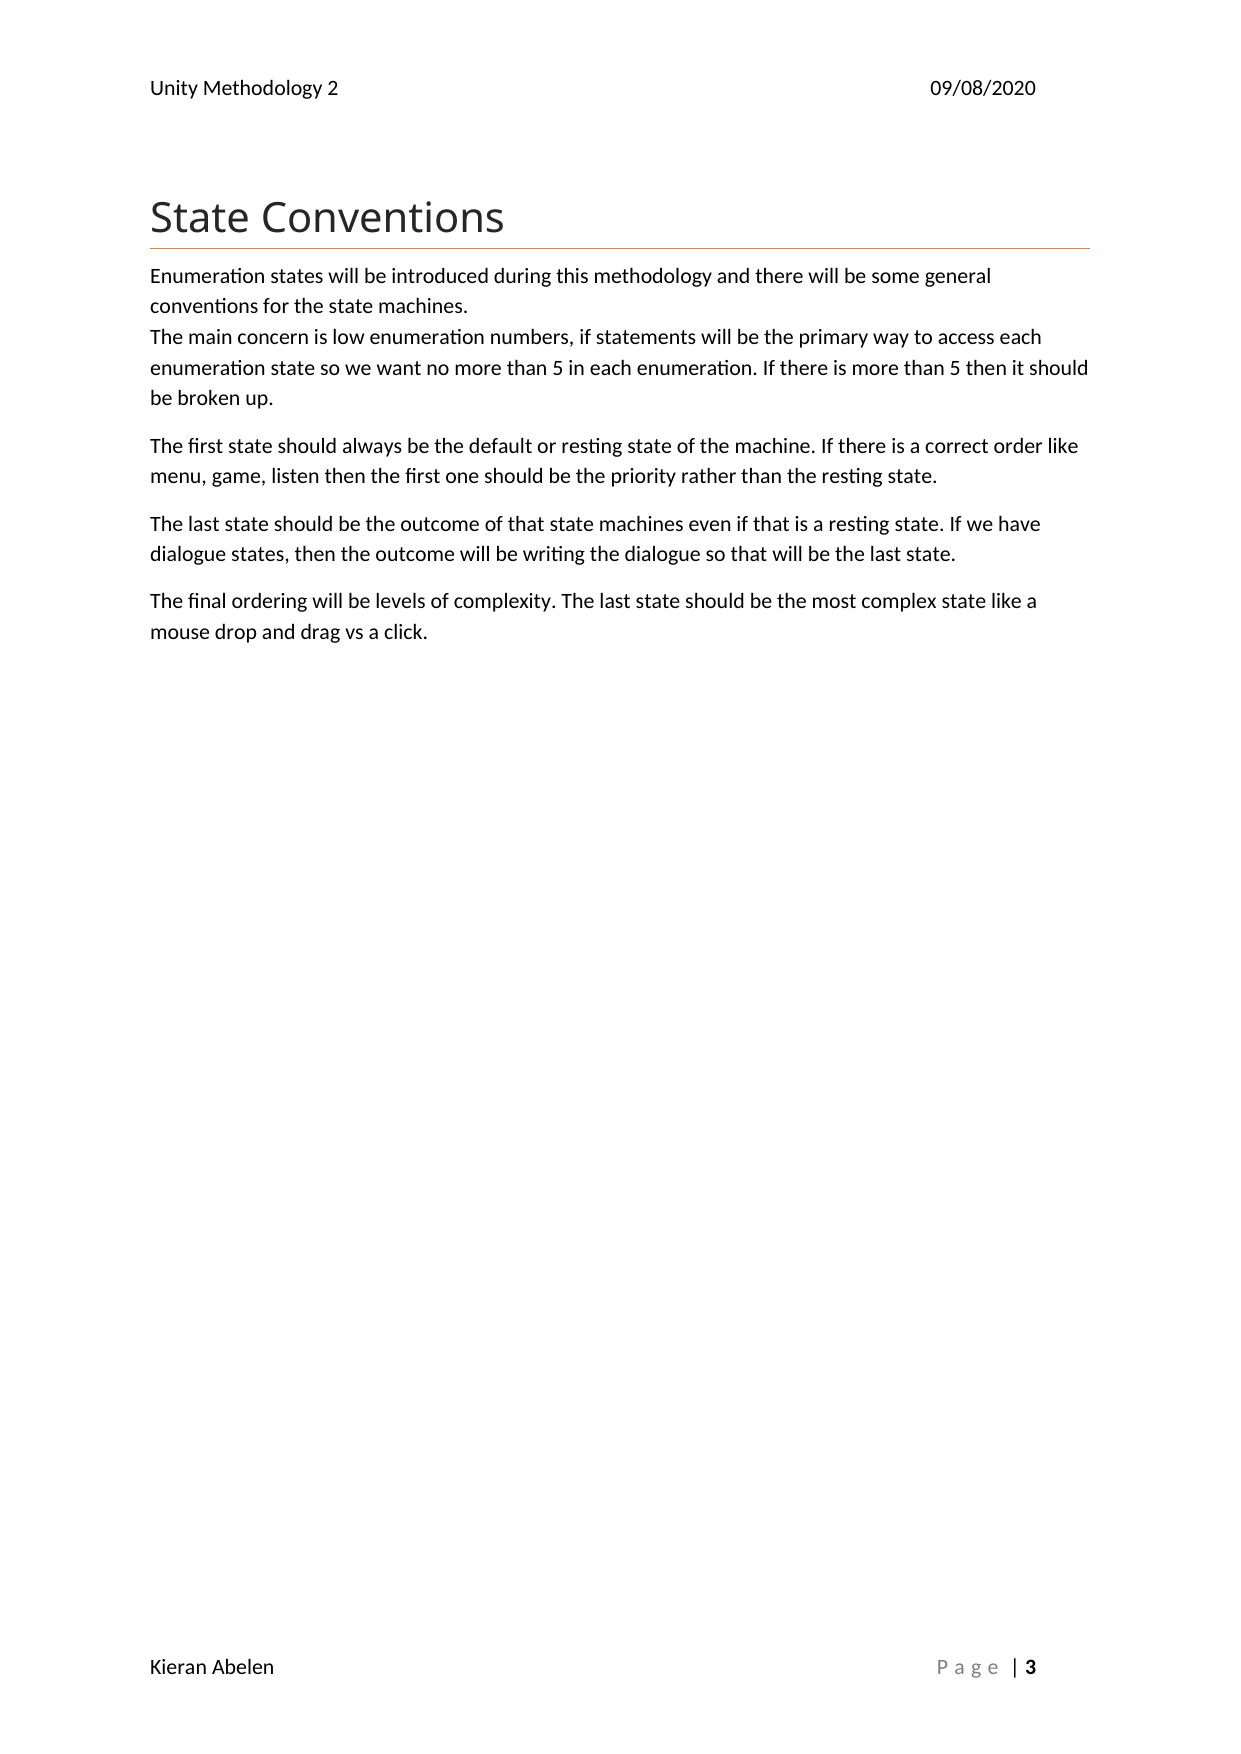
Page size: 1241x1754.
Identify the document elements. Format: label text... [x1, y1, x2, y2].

text The last state should be the outcome of that state machines even if that is a resting state. If we have dialogue states, then the outcome will be writing the dialogue so that will be the last state. [150, 510, 1090, 567]
text The first state should always be the default or resting state of the machine. If there is a correct order like menu, game, listen then the first one should be the priority rather than the resting state. [150, 432, 1090, 489]
text Enumeration states will be introduced during this methodology and there will be some general conventions for the state machines. The main concern is low enumeration numbers, if statements will be the primary way to access each enumeration state so we want no more than 5 in each enumeration. If there is more than 5 then it should be broken up. [150, 262, 1090, 411]
subtitle State Conventions [150, 187, 1090, 248]
text The final ordering will be levels of complexity. The last state should be the most complex state like a mouse drop and drag vs a click. [150, 588, 1090, 645]
